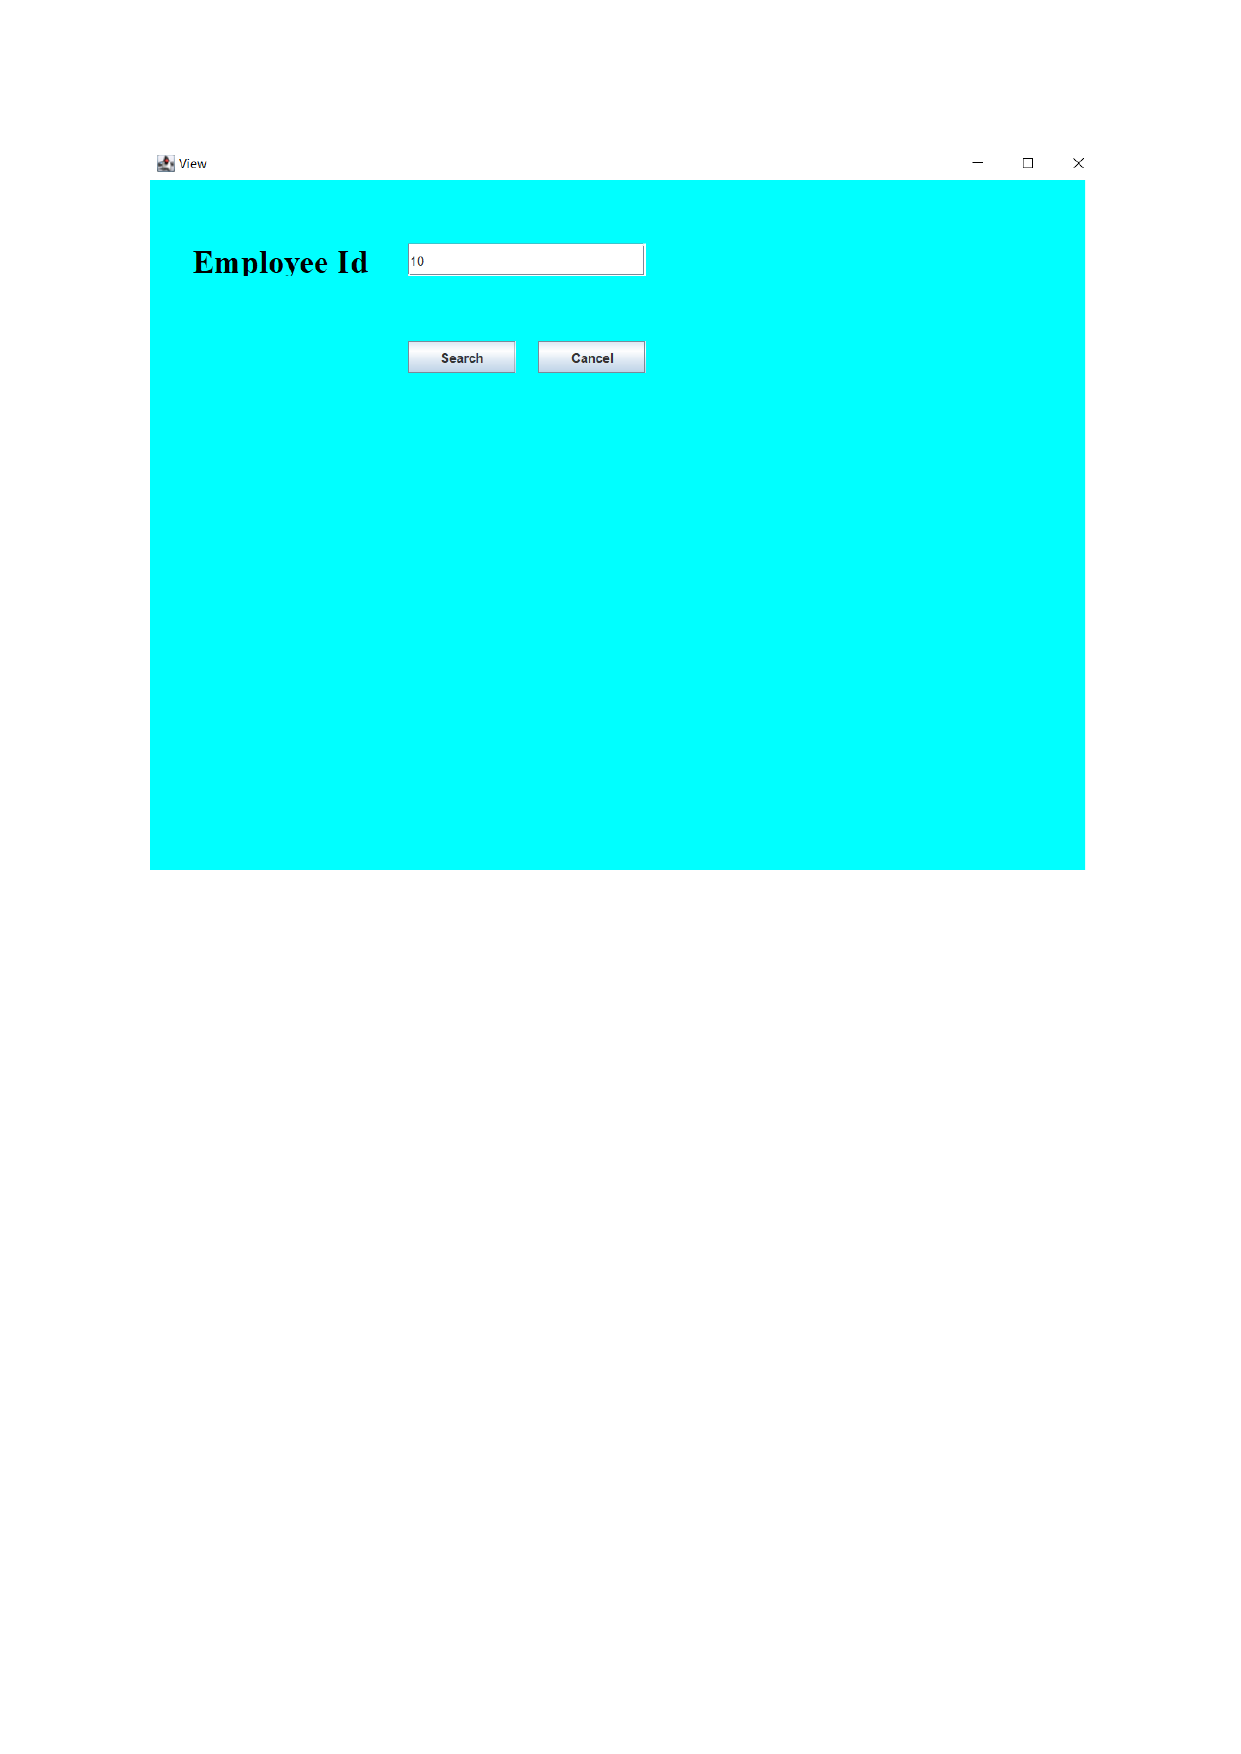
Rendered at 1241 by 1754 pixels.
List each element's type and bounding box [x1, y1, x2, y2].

picture [150, 150, 1086, 870]
